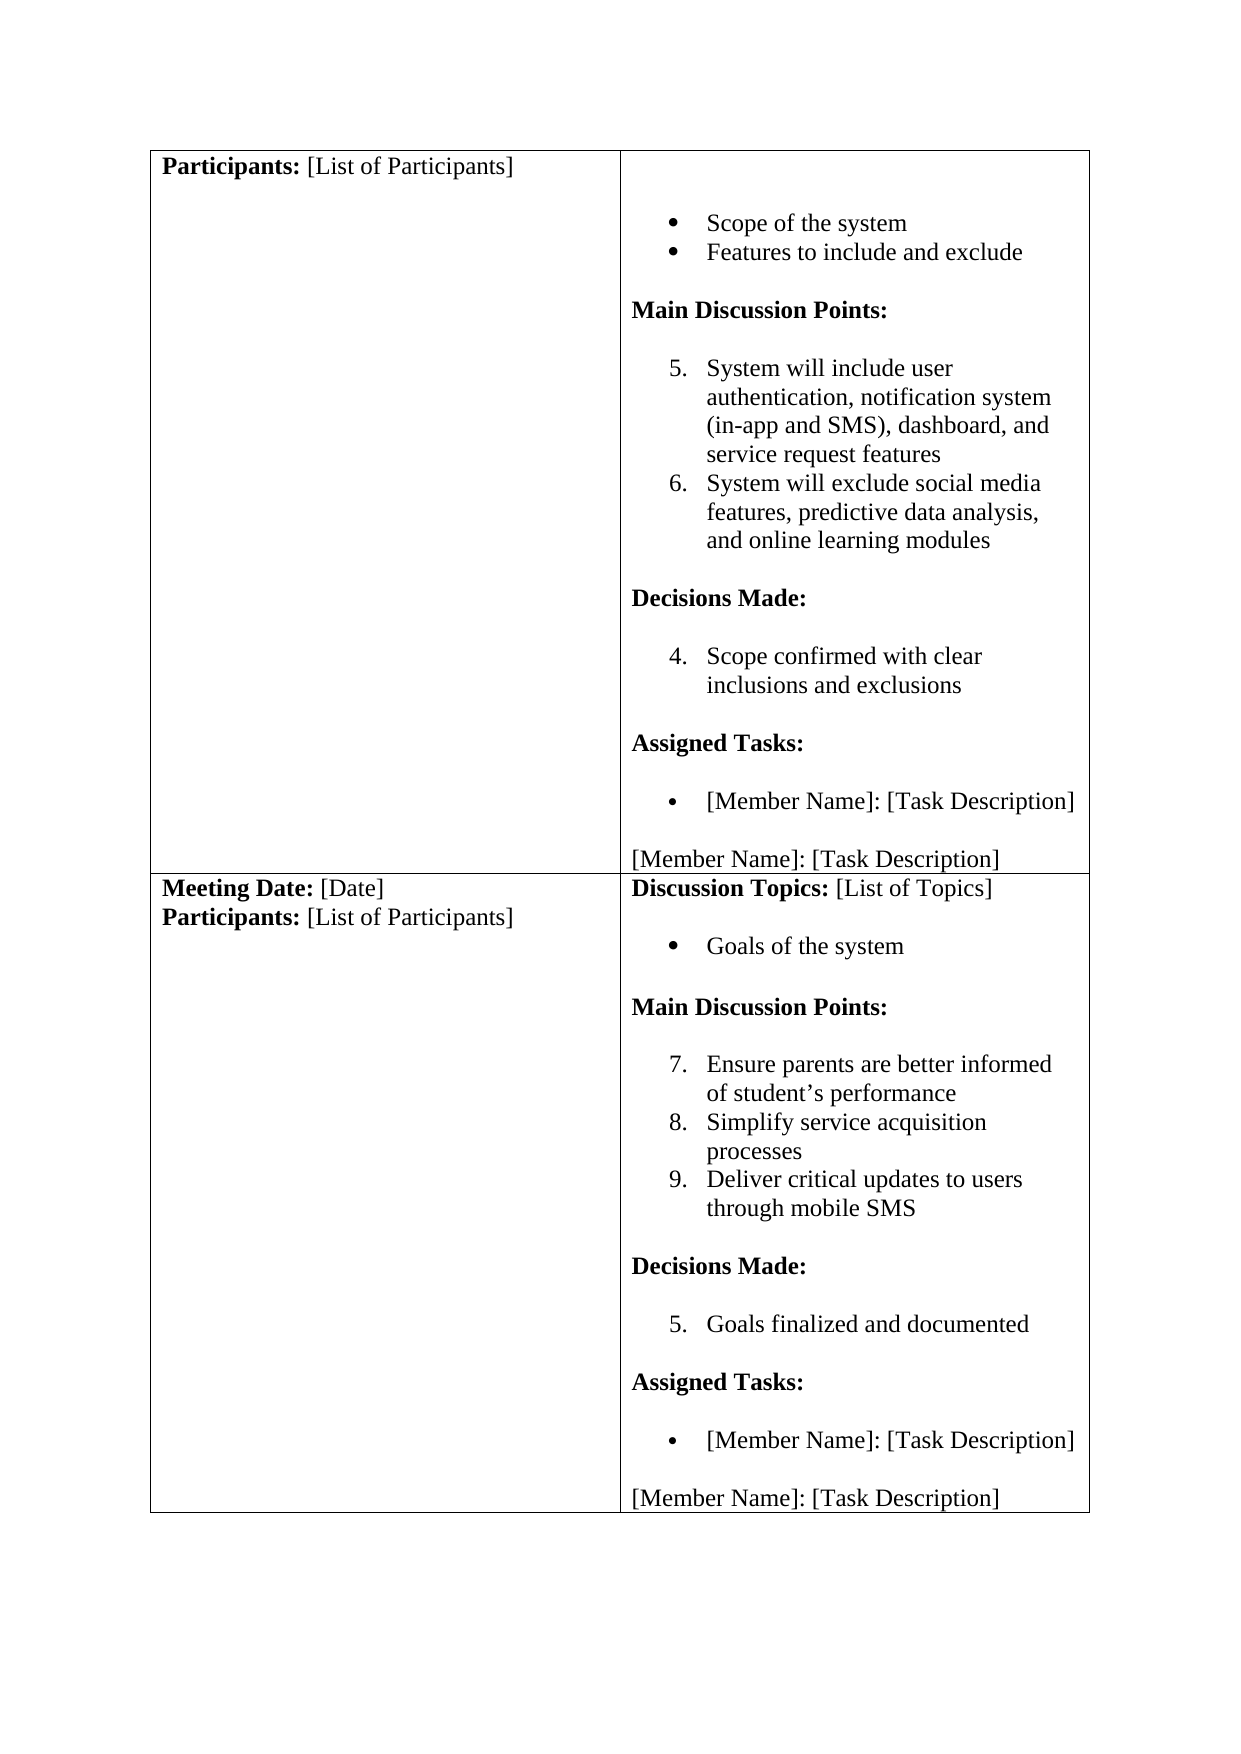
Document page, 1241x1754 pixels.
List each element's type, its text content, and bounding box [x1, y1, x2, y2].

table_cell Meeting Date: [Date] Participants: [List of Participants] [151, 151, 620, 872]
table_cell Meeting Date: [Date] Participants: [List of Participants] [151, 874, 620, 1512]
table_cell Discussion Topics: [List of Topics] Goals of the system Main Discussion Points: Ensure parents are better informed of student’s performance Simplify service acquisition processes Deliver critical updates to users through mobile SMS Decisions Made: Goals finalized and documented Assigned Tasks: [Member Name]: [Task Description] [Member Name]: [Task Description] [621, 874, 1089, 1512]
